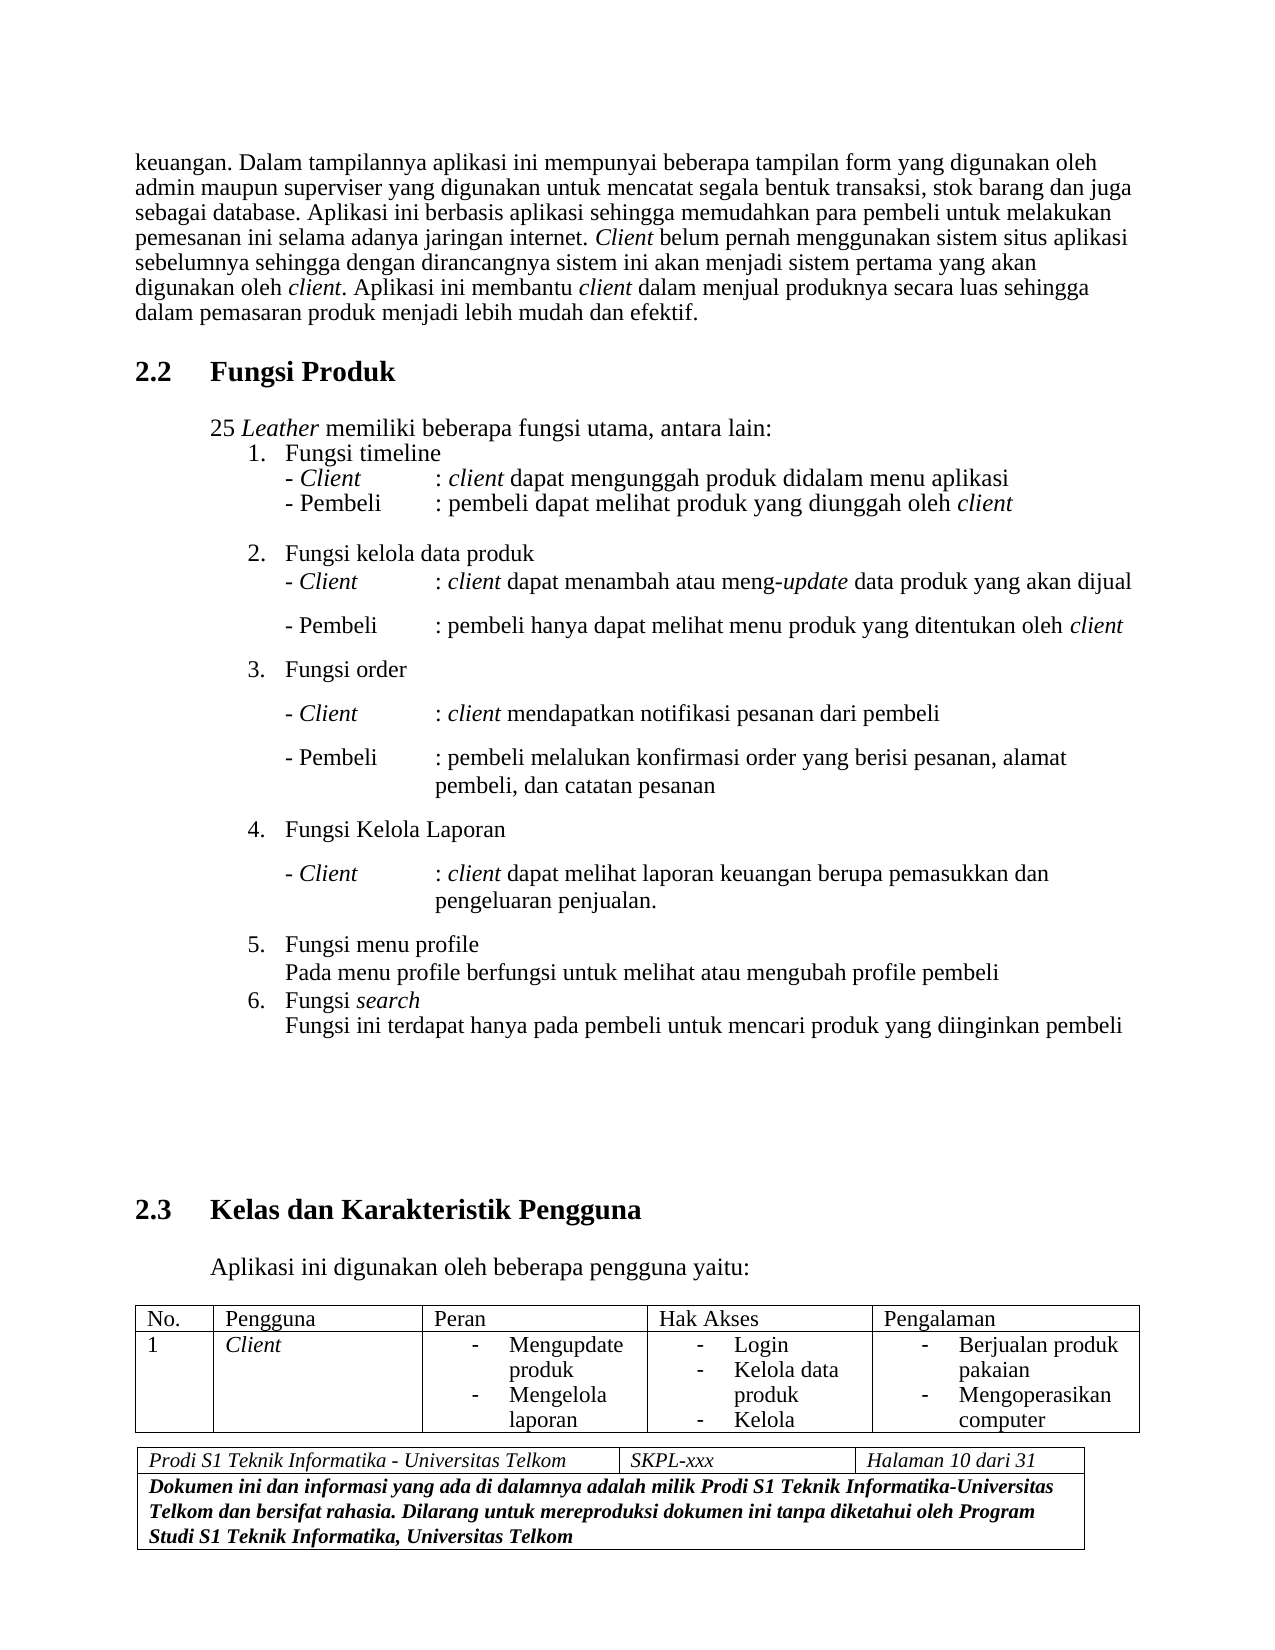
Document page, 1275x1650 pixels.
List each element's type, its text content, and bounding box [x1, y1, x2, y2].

list Fungsi Kelola Laporan [247, 815, 1140, 842]
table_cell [648, 1332, 872, 1432]
table_cell 1 [136, 1332, 213, 1432]
list Fungsi ini terdapat hanya pada pembeli untuk mencari produk yang diinginkan pembeli [285, 1013, 1140, 1038]
list - Client : client dapat mengunggah produk didalam menu aplikasi [285, 467, 1140, 492]
table_header Pengalaman [873, 1306, 1139, 1331]
table_header No. [136, 1306, 213, 1331]
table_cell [873, 1332, 1139, 1432]
subtitle Fungsi Produk [135, 354, 1140, 388]
text Pada menu profile berfungsi untuk melihat atau mengubah profile pembeli [285, 958, 1140, 986]
list - Pembeli : pembeli dapat melihat produk yang diunggah oleh client [285, 492, 1140, 517]
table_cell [423, 1332, 647, 1432]
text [135, 150, 1140, 325]
text 25 Leather memiliki beberapa fungsi utama, antara lain: [210, 417, 1140, 442]
list Fungsi kelola data produk [247, 542, 1140, 567]
text - Client : client dapat menambah atau meng-update data produk yang akan dijual [210, 567, 1140, 594]
table_header Pengguna [214, 1306, 422, 1331]
text Aplikasi ini digunakan oleh beberapa pengguna yaitu: [210, 1255, 1140, 1280]
list Fungsi order [247, 655, 1140, 683]
text - Pembeli : pembeli melalukan konfirmasi order yang berisi pesanan, alamat pembeli, dan catatan pesanan [285, 743, 1140, 798]
table_cell Client [214, 1332, 422, 1432]
table_header Hak Akses [648, 1306, 872, 1331]
table_header Peran [423, 1306, 647, 1331]
list Fungsi search [247, 986, 1140, 1013]
subtitle Kelas dan Karakteristik Pengguna [135, 1192, 1140, 1226]
text - Pembeli : pembeli hanya dapat melihat menu produk yang ditentukan oleh client [285, 611, 1140, 638]
text - Client : client dapat melihat laporan keuangan berupa pemasukkan dan pengeluaran penjualan. [285, 859, 1140, 914]
text - Client : client mendapatkan notifikasi pesanan dari pembeli [210, 699, 1140, 727]
list Fungsi menu profile [247, 931, 1140, 958]
list Fungsi timeline [247, 442, 1140, 467]
